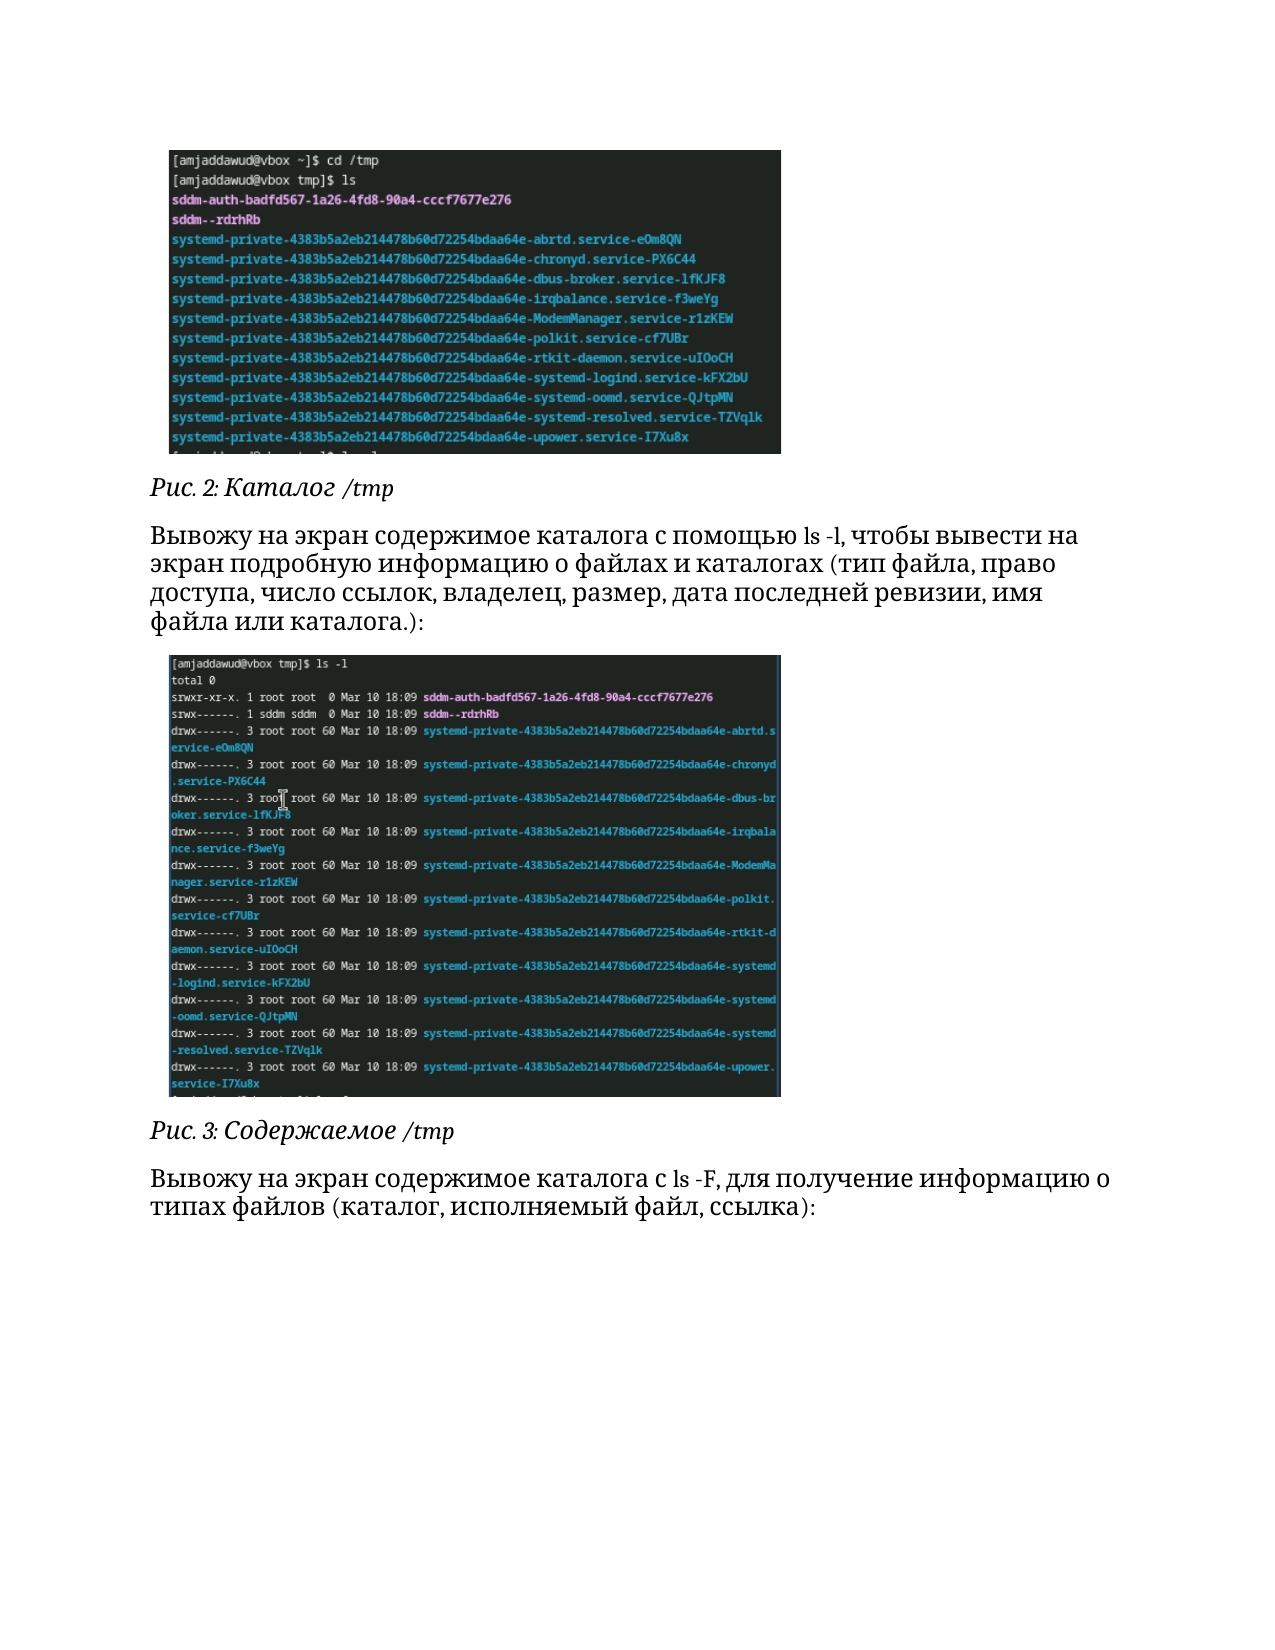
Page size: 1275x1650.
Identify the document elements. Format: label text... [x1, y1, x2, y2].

text Вывожу на экран содержимое каталога с помощью ls -l, чтобы вывести на экран подробную информацию о файлах и каталогах (тип файла, право доступа, число ссылок, владелец, размер, дата последней ревизии, имя файла или каталога.): [150, 522, 1125, 637]
picture [168, 150, 782, 454]
text Рис. 3: Содержаемое /tmp [150, 1117, 1125, 1146]
text Вывожу на экран содержимое каталога с ls -F, для получение информацию о типах файлов (каталог, исполняемый файл, ссылка): [150, 1164, 1125, 1222]
text Рис. 2: Каталог /tmp [150, 474, 1125, 503]
picture [168, 655, 782, 1097]
